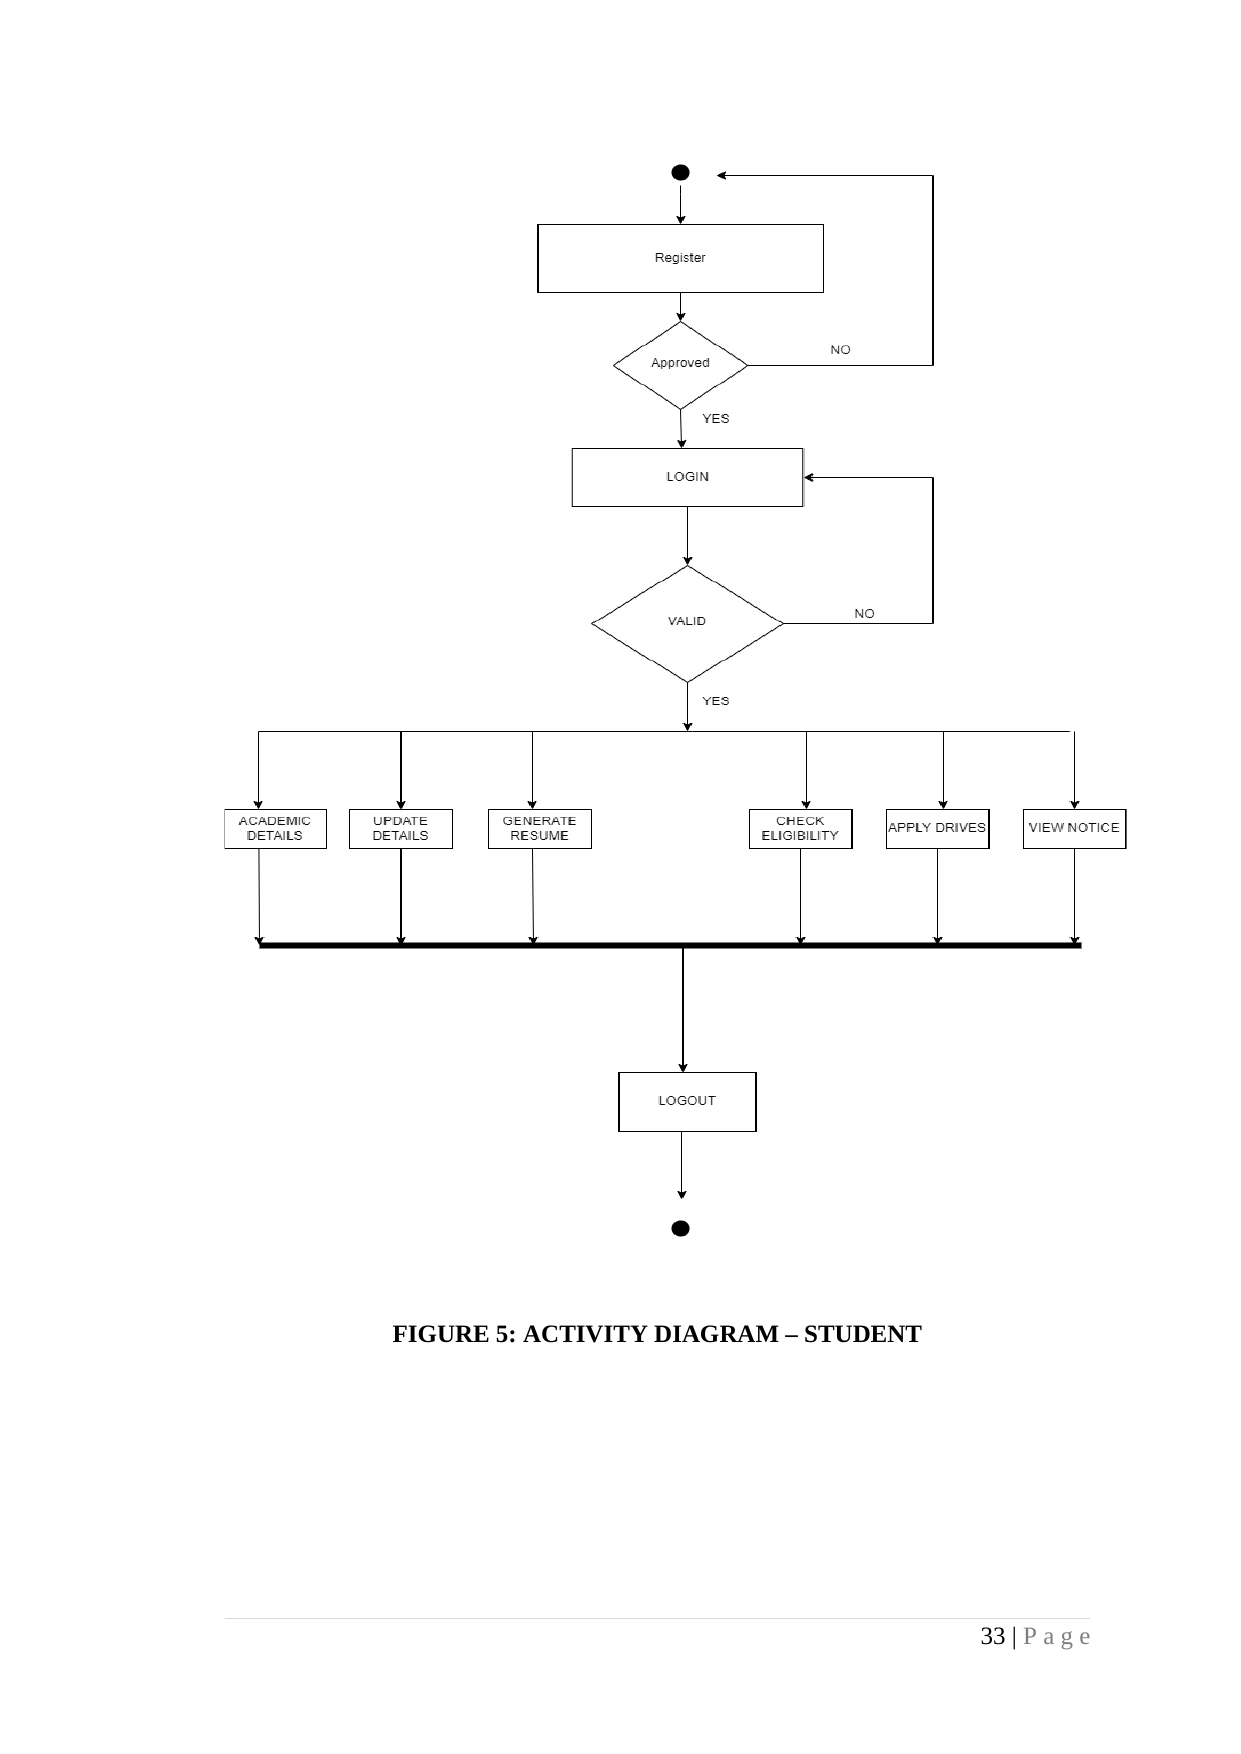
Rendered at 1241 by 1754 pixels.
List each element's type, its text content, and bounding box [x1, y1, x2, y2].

picture [224, 150, 1127, 1250]
subtitle FIGURE 5: ACTIVITY DIAGRAM – sTUDENT [224, 1319, 1090, 1348]
